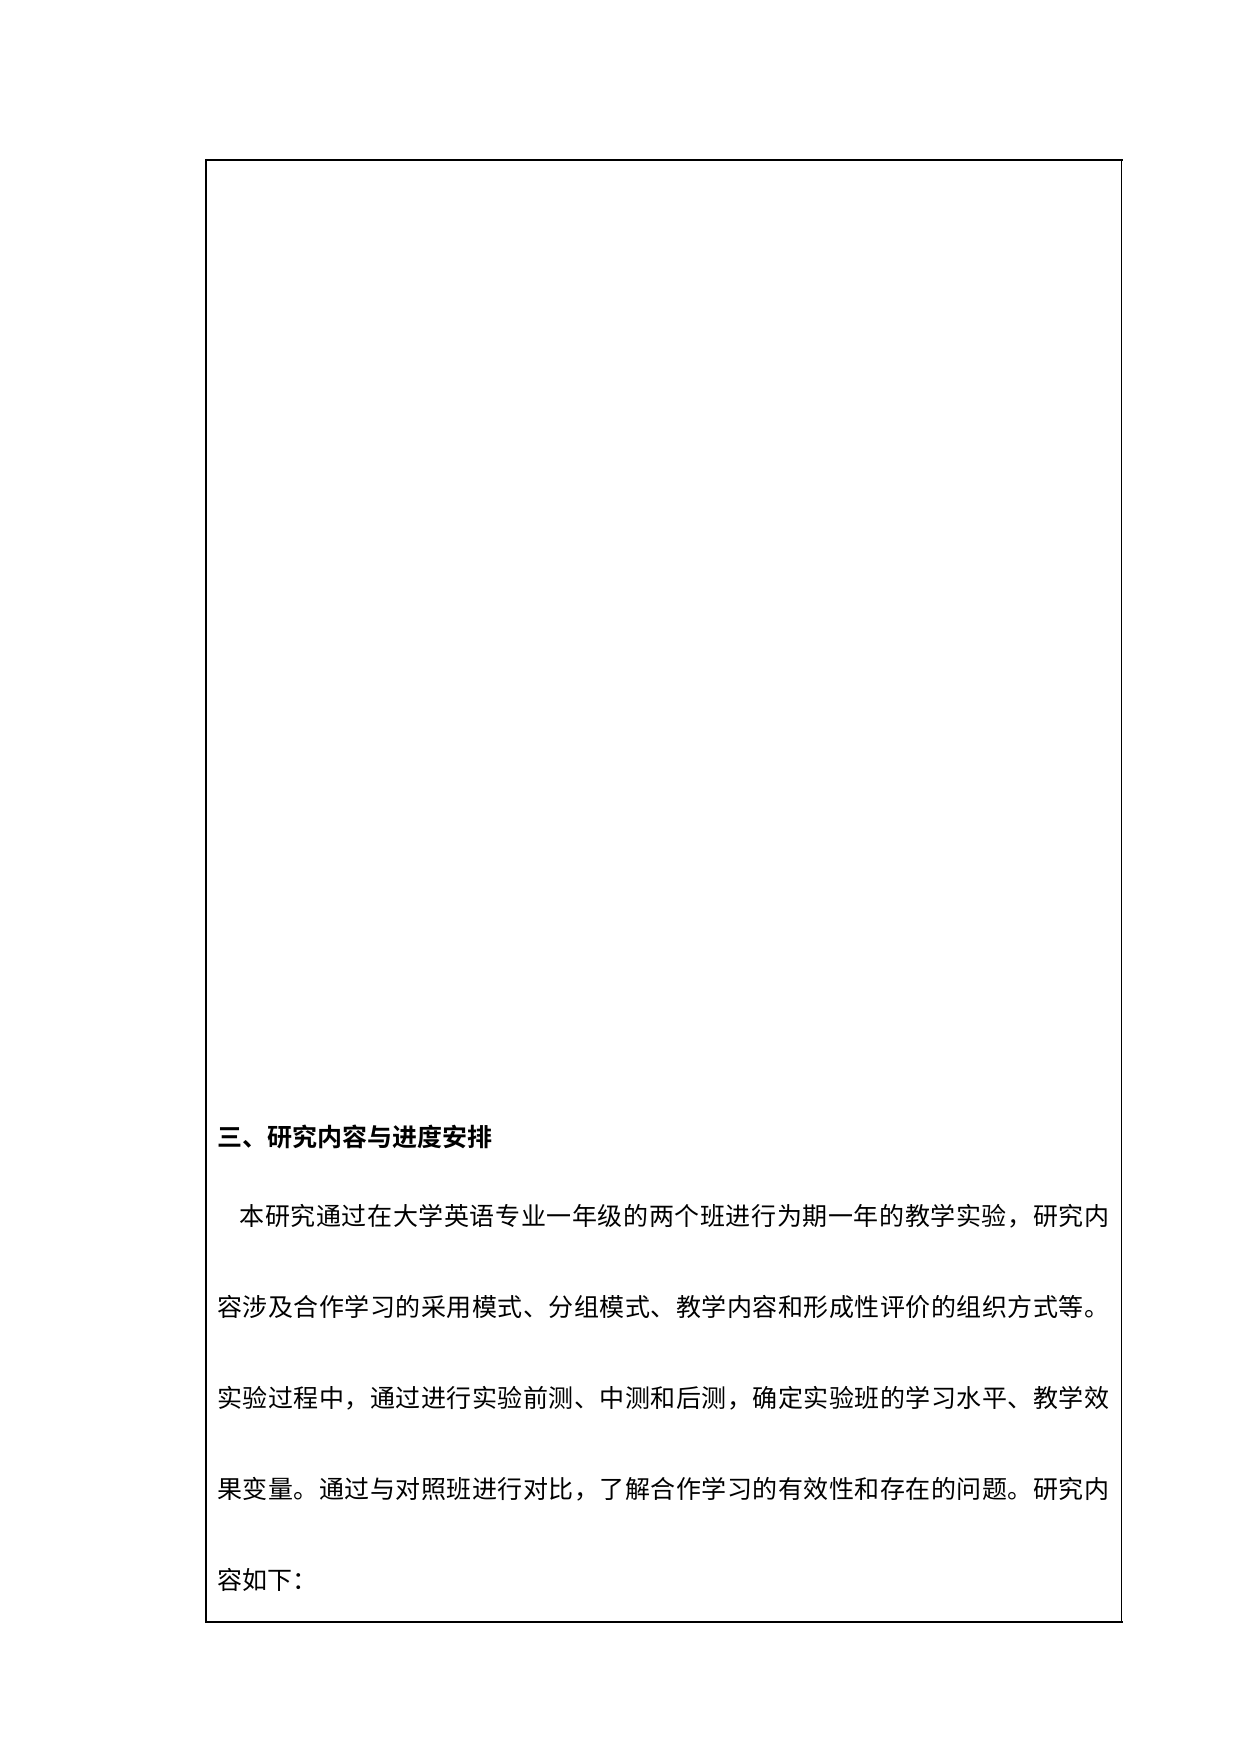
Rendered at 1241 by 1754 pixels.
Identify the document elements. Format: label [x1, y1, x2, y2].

table_cell [207, 161, 1121, 1621]
